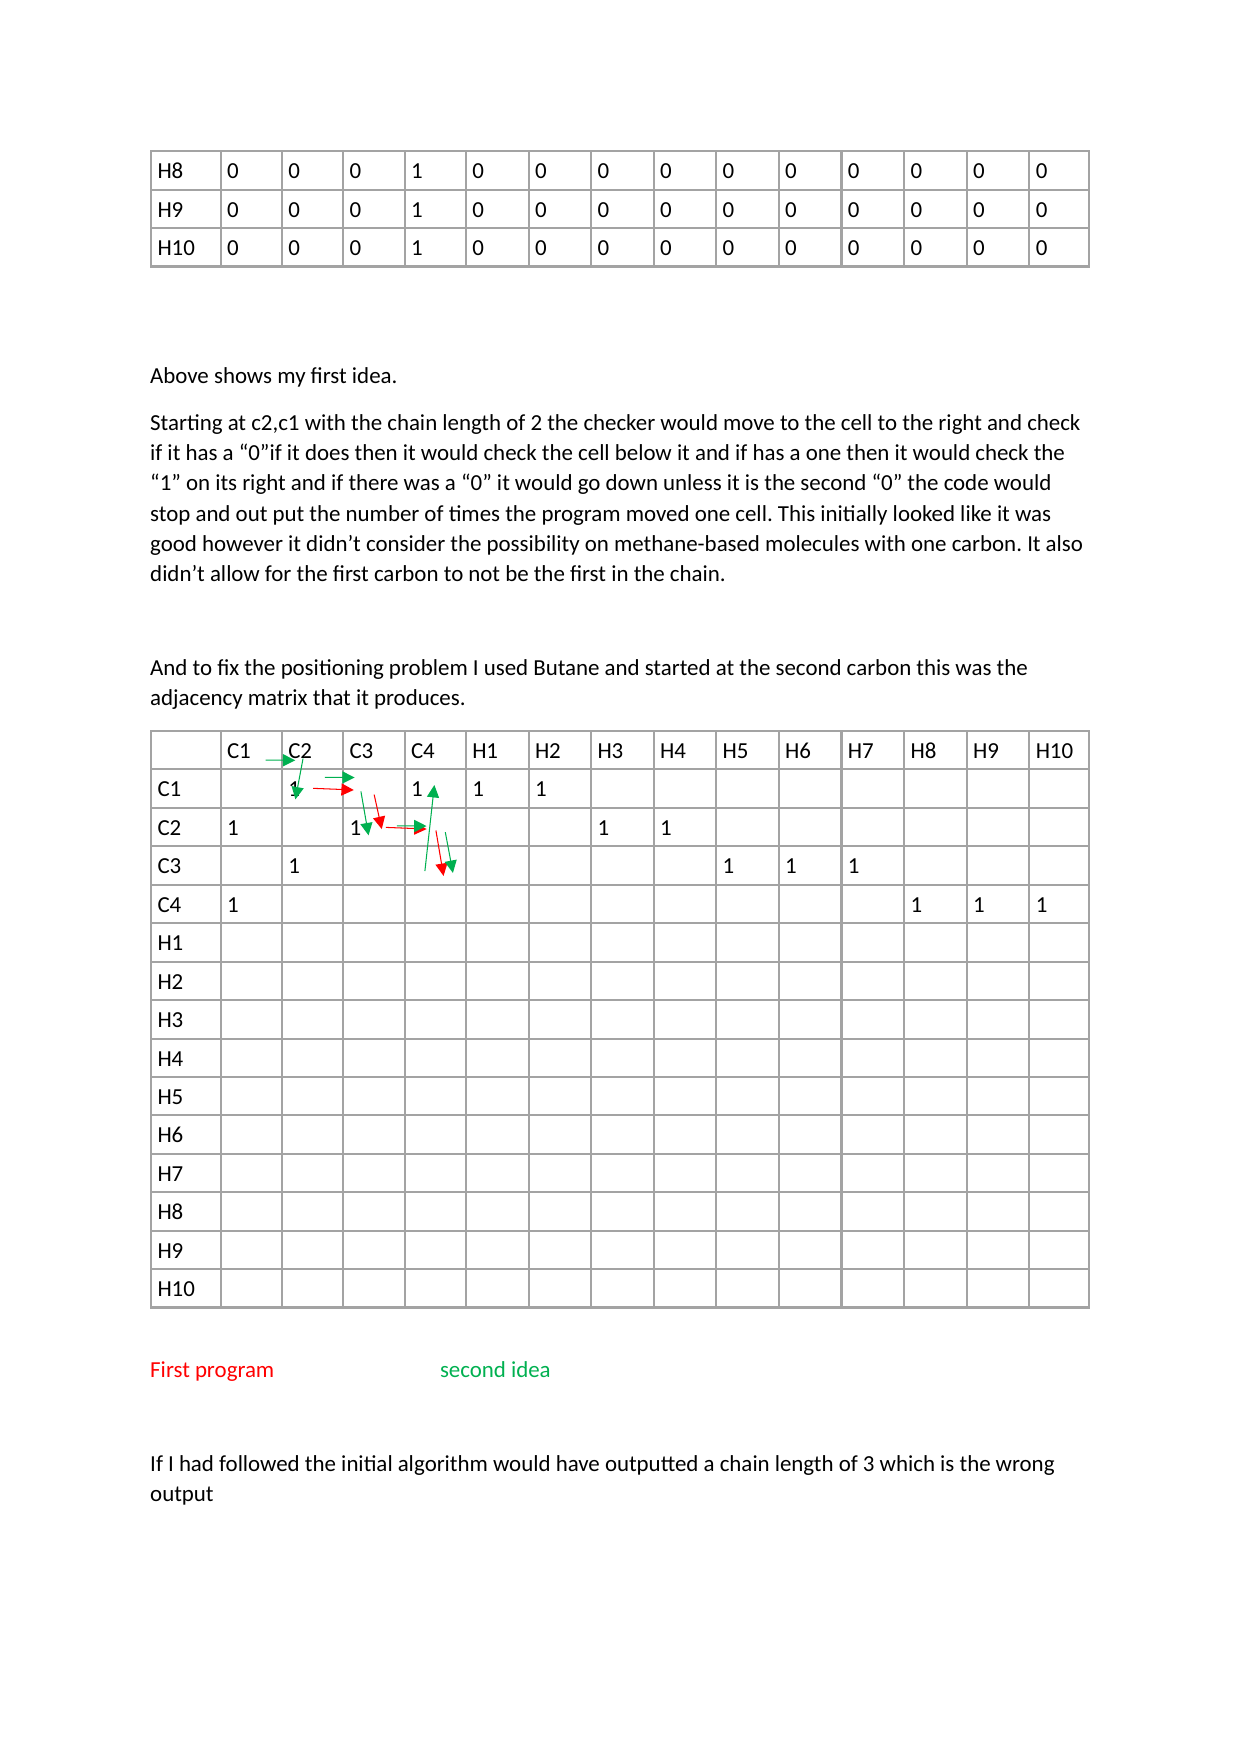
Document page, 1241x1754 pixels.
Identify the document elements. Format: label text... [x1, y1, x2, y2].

table_cell 1 [843, 847, 903, 884]
table_cell 0 [968, 229, 1028, 265]
table_cell [344, 1078, 404, 1114]
table_cell [467, 924, 528, 961]
table_cell [843, 1193, 903, 1229]
table_cell [843, 770, 903, 807]
table_cell [283, 1116, 342, 1153]
table_cell C3 [152, 847, 220, 884]
table_cell [968, 1270, 1028, 1306]
table_cell [530, 809, 590, 845]
table_cell [1030, 963, 1088, 999]
table_cell H9 [152, 1232, 220, 1268]
table_cell [344, 1155, 404, 1191]
table_cell [406, 1232, 465, 1268]
table_cell [843, 1270, 903, 1306]
table_cell [592, 963, 653, 999]
table_cell 0 [344, 152, 404, 188]
table_cell [843, 1155, 903, 1191]
table_cell [406, 1040, 465, 1076]
table_cell [968, 1001, 1028, 1037]
table_cell 0 [222, 191, 281, 227]
table_cell [968, 963, 1028, 999]
table_cell [780, 770, 840, 807]
table_header H4 [655, 732, 715, 768]
table_cell [222, 847, 281, 884]
table_cell [467, 1232, 528, 1268]
table_cell [655, 847, 715, 884]
table_cell [968, 1116, 1028, 1153]
table_cell 1 [655, 809, 715, 845]
table_cell [406, 886, 465, 922]
table_cell [780, 1155, 840, 1191]
table_cell H5 [152, 1078, 220, 1114]
table_cell 0 [344, 191, 404, 227]
table_cell [467, 1155, 528, 1191]
table_cell H9 [152, 191, 220, 227]
table_cell [655, 1078, 715, 1114]
table_cell [968, 1232, 1028, 1268]
table_cell [905, 770, 966, 807]
table_cell [530, 924, 590, 961]
table_cell [592, 1001, 653, 1037]
table_cell [592, 847, 653, 884]
table_cell 0 [530, 152, 590, 188]
table_cell [467, 963, 528, 999]
table_cell [843, 809, 903, 845]
table_cell [1030, 1040, 1088, 1076]
table_cell [592, 770, 653, 807]
table_cell [222, 1078, 281, 1114]
table_cell 1 [592, 809, 653, 845]
table_cell [592, 1078, 653, 1114]
table_header H8 [905, 732, 966, 768]
table_cell [655, 1116, 715, 1153]
text Above shows my first idea. [150, 361, 1090, 389]
table_cell [717, 770, 778, 807]
table_cell 0 [655, 229, 715, 265]
table_cell 0 [283, 191, 342, 227]
table_cell [843, 886, 903, 922]
table_cell H3 [152, 1001, 220, 1037]
table_cell 0 [717, 229, 778, 265]
table_cell [1030, 847, 1088, 884]
table_cell [843, 1232, 903, 1268]
table_cell [344, 1232, 404, 1268]
table_cell C2 [152, 809, 220, 845]
table_cell [655, 770, 715, 807]
table_cell [406, 1078, 465, 1114]
table_header [152, 732, 220, 768]
table_cell [406, 1155, 465, 1191]
table_cell [905, 1270, 966, 1306]
table_cell [905, 1001, 966, 1037]
table_cell [905, 924, 966, 961]
table_cell [968, 1040, 1028, 1076]
table_cell [968, 1155, 1028, 1191]
table_cell 1 [530, 770, 590, 807]
table_cell [283, 1001, 342, 1037]
table_cell [905, 1078, 966, 1114]
table_cell [1030, 770, 1088, 807]
table_cell [1030, 1232, 1088, 1268]
table_cell [467, 1040, 528, 1076]
table_cell [905, 847, 966, 884]
table_cell 0 [592, 152, 653, 188]
table_cell 1 [968, 886, 1028, 922]
table_cell [843, 1078, 903, 1114]
table_cell [429, 809, 465, 845]
table_cell [530, 1270, 590, 1306]
table_header H10 [1030, 732, 1088, 768]
table_cell [344, 1193, 404, 1229]
table_cell [344, 1116, 404, 1153]
table_cell 1 [283, 770, 342, 807]
table_cell 0 [780, 191, 840, 227]
table_cell [344, 1040, 404, 1076]
table_cell [717, 1001, 778, 1037]
table_cell 1 [780, 847, 840, 884]
table_header H9 [968, 732, 1028, 768]
table_cell 1 [344, 809, 404, 845]
table_cell [717, 886, 778, 922]
table_cell [655, 1193, 715, 1229]
table_cell [467, 847, 528, 884]
table_cell [344, 963, 404, 999]
table_cell [1030, 809, 1088, 845]
table_cell [655, 886, 715, 922]
table_cell [467, 1193, 528, 1229]
table_cell [968, 1193, 1028, 1229]
table_cell [717, 809, 778, 845]
table_cell [406, 847, 465, 884]
table_cell C1 [152, 770, 220, 807]
table_cell [905, 1232, 966, 1268]
table_cell [592, 886, 653, 922]
table_cell [222, 1116, 281, 1153]
table_cell [1030, 1270, 1088, 1306]
table_cell [530, 1232, 590, 1268]
table_cell [717, 924, 778, 961]
table_cell [717, 1040, 778, 1076]
table_cell [717, 1116, 778, 1153]
table_cell 0 [968, 152, 1028, 188]
table_cell [592, 1116, 653, 1153]
table_cell [717, 1193, 778, 1229]
table_cell 0 [717, 152, 778, 188]
table_cell [406, 924, 465, 961]
table_cell H2 [152, 963, 220, 999]
table_cell 1 [1030, 886, 1088, 922]
table_header H2 [530, 732, 590, 768]
table_cell [592, 1270, 653, 1306]
table_cell 0 [283, 152, 342, 188]
table_cell [283, 1270, 342, 1306]
table_cell [222, 963, 281, 999]
table_cell H6 [152, 1116, 220, 1153]
table_cell H10 [152, 1270, 220, 1306]
table_cell [1030, 1155, 1088, 1191]
table_cell [530, 847, 590, 884]
table_cell 0 [843, 191, 903, 227]
table_header H7 [843, 732, 903, 768]
table_cell [905, 1040, 966, 1076]
table_cell [592, 1232, 653, 1268]
table_cell 1 [222, 809, 281, 845]
table_cell 0 [717, 191, 778, 227]
table_cell [530, 1040, 590, 1076]
table_cell [406, 1270, 465, 1306]
table_cell 0 [222, 152, 281, 188]
table_cell [344, 1270, 404, 1306]
table_cell [717, 1270, 778, 1306]
table_cell [655, 1232, 715, 1268]
table_cell 0 [968, 191, 1028, 227]
table_cell [655, 1001, 715, 1037]
table_cell [717, 1078, 778, 1114]
table_cell [780, 963, 840, 999]
table_cell [843, 924, 903, 961]
table_cell [780, 886, 840, 922]
table_cell [717, 963, 778, 999]
table_cell 1 [222, 886, 281, 922]
table_cell [406, 809, 431, 845]
table_cell [1030, 924, 1088, 961]
table_cell [344, 770, 404, 807]
table_header C3 [344, 732, 404, 768]
table_cell 0 [655, 191, 715, 227]
table_cell [283, 1155, 342, 1191]
table_header C1 [222, 732, 281, 768]
table_cell [222, 1001, 281, 1037]
table_cell [344, 886, 404, 922]
table_cell 1 [406, 229, 465, 265]
table_cell [530, 1155, 590, 1191]
table_cell [222, 1270, 281, 1306]
table_cell 1 [406, 770, 465, 807]
table_cell [467, 809, 528, 845]
table_cell [780, 1270, 840, 1306]
table_cell [780, 1078, 840, 1114]
table_cell [655, 1270, 715, 1306]
table_cell 0 [467, 229, 528, 265]
table_cell [344, 924, 404, 961]
text Starting at c2,c1 with the chain length of 2 the checker would move to the cell to the right and check if it has a “0”if it does then it would check the cell below it and if has a one then it would check the “1” on its right and if there was a “0” it would go down unless it is the second “0” the code would stop and out put the number of times the program moved one cell. This initially looked like it was good however it didn’t consider the possibility on methane-based molecules with one carbon. It also didn’t allow for the first carbon to not be the first in the chain. [150, 408, 1090, 587]
table_cell 0 [467, 191, 528, 227]
table_cell 0 [1030, 152, 1088, 188]
table_cell [843, 1040, 903, 1076]
table_cell [467, 1116, 528, 1153]
table_cell [592, 924, 653, 961]
table_cell 0 [592, 191, 653, 227]
table_cell [406, 963, 465, 999]
table_cell 0 [780, 229, 840, 265]
table_cell H10 [152, 229, 220, 265]
table_cell [1030, 1078, 1088, 1114]
table_cell [968, 847, 1028, 884]
table_cell H7 [152, 1155, 220, 1191]
table_cell 1 [283, 847, 342, 884]
table_cell [530, 886, 590, 922]
table_cell [905, 809, 966, 845]
table_cell [905, 1155, 966, 1191]
table_cell C4 [152, 886, 220, 922]
table_cell 0 [1030, 191, 1088, 227]
table_cell [592, 1040, 653, 1076]
table_cell [283, 1232, 342, 1268]
table_cell [655, 1155, 715, 1191]
table_cell 0 [530, 229, 590, 265]
table_cell 0 [843, 152, 903, 188]
table_cell [283, 809, 342, 845]
table_cell [222, 770, 281, 807]
table_cell [780, 1001, 840, 1037]
table_cell [222, 924, 281, 961]
table_header H6 [780, 732, 840, 768]
table_cell [530, 1078, 590, 1114]
table_cell 0 [905, 152, 966, 188]
table_cell [283, 1040, 342, 1076]
table_cell 1 [406, 152, 465, 188]
table_cell H8 [152, 152, 220, 188]
table_cell [717, 1232, 778, 1268]
table_header C4 [406, 732, 465, 768]
table_cell [1030, 1001, 1088, 1037]
table_cell [592, 1193, 653, 1229]
table_cell [780, 809, 840, 845]
table_cell [283, 963, 342, 999]
table_cell H1 [152, 924, 220, 961]
table_cell [344, 1001, 404, 1037]
table_header H1 [467, 732, 528, 768]
table_cell [406, 1193, 465, 1229]
table_cell [467, 1078, 528, 1114]
table_cell 0 [905, 229, 966, 265]
table_cell 0 [780, 152, 840, 188]
table_cell 0 [592, 229, 653, 265]
table_cell H8 [152, 1193, 220, 1229]
text First program second idea [150, 1355, 1090, 1383]
table_cell 0 [843, 229, 903, 265]
table_cell [283, 886, 342, 922]
table_cell [655, 924, 715, 961]
table_cell 1 [406, 191, 465, 227]
table_cell [530, 1001, 590, 1037]
table_cell [843, 1116, 903, 1153]
table_cell [655, 963, 715, 999]
table_cell [222, 1232, 281, 1268]
table_cell [283, 924, 342, 961]
table_cell [1030, 1116, 1088, 1153]
table_cell [968, 1078, 1028, 1114]
table_cell [1030, 1193, 1088, 1229]
table_cell [344, 847, 404, 884]
table_cell [406, 1001, 465, 1037]
table_cell 0 [905, 191, 966, 227]
table_cell [780, 1232, 840, 1268]
table_cell [406, 1116, 465, 1153]
table_cell [717, 1155, 778, 1191]
table_cell [780, 1116, 840, 1153]
table_cell 0 [1030, 229, 1088, 265]
table_cell [283, 1193, 342, 1229]
table_cell [467, 1001, 528, 1037]
table_cell [467, 1270, 528, 1306]
table_cell 0 [530, 191, 590, 227]
table_cell [530, 1116, 590, 1153]
table_cell [780, 924, 840, 961]
table_cell [530, 963, 590, 999]
table_cell [467, 886, 528, 922]
text If I had followed the initial algorithm would have outputted a chain length of 3 which is the wrong output [150, 1449, 1090, 1507]
table_cell [780, 1040, 840, 1076]
table_cell [592, 1155, 653, 1191]
table_cell 1 [717, 847, 778, 884]
table_cell H4 [152, 1040, 220, 1076]
table_cell [968, 924, 1028, 961]
table_cell [655, 1040, 715, 1076]
table_header C2 [283, 732, 342, 768]
table_cell [905, 963, 966, 999]
table_cell [968, 809, 1028, 845]
table_header H5 [717, 732, 778, 768]
table_cell 0 [283, 229, 342, 265]
table_cell [905, 1193, 966, 1229]
table_cell 1 [467, 770, 528, 807]
table_cell 0 [655, 152, 715, 188]
table_cell 0 [222, 229, 281, 265]
table_cell 0 [344, 229, 404, 265]
table_cell [530, 1193, 590, 1229]
text And to fix the positioning problem I used Butane and started at the second carbon this was the adjacency matrix that it produces. [150, 653, 1090, 711]
table_cell [905, 1116, 966, 1153]
table_cell [222, 1155, 281, 1191]
table_header H3 [592, 732, 653, 768]
table_cell [780, 1193, 840, 1229]
table_cell 0 [467, 152, 528, 188]
table_cell [222, 1040, 281, 1076]
table_cell [222, 1193, 281, 1229]
table_cell [283, 1078, 342, 1114]
table_cell [968, 770, 1028, 807]
table_cell [843, 1001, 903, 1037]
table_cell 1 [905, 886, 966, 922]
table_cell [843, 963, 903, 999]
